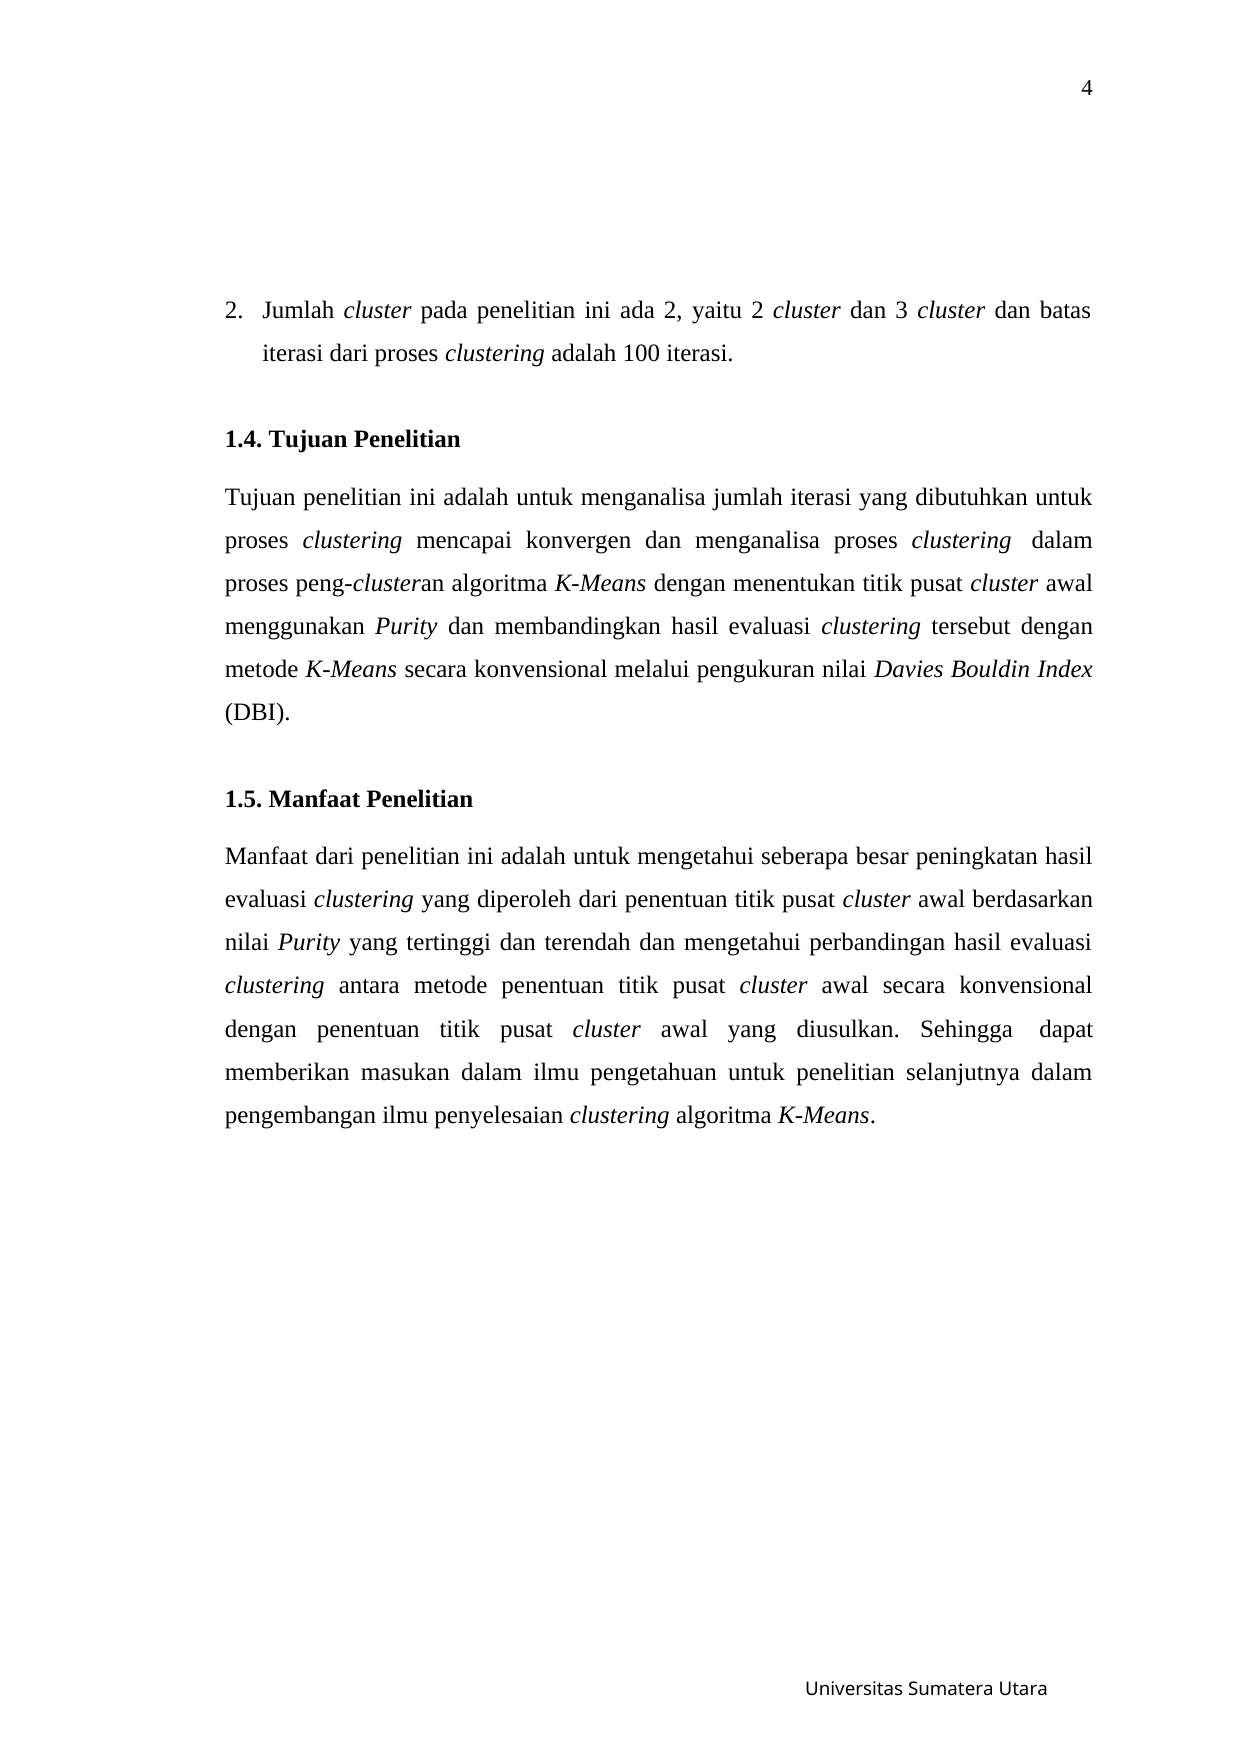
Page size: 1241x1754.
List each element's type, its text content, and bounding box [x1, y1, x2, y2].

text Manfaat dari penelitian ini adalah untuk mengetahui seberapa besar peningkatan hasil evaluasi clustering yang diperoleh dari penentuan titik pusat cluster awal berdasarkan nilai Purity yang tertinggi dan terendah dan mengetahui perbandingan hasil evaluasi clustering antara metode penentuan titik pusat cluster awal secara konvensional dengan penentuan titik pusat cluster awal yang diusulkan. Sehingga dapat memberikan masukan dalam ilmu pengetahuan untuk penelitian selanjutnya dalam pengembangan ilmu penyelesaian clustering algoritma K-Means. [224, 841, 1093, 1129]
text Tujuan penelitian ini adalah untuk menganalisa jumlah iterasi yang dibutuhkan untuk proses clustering mencapai konvergen dan menganalisa proses clustering dalam proses peng-clusteran algoritma K-Means dengan menentukan titik pusat cluster awal menggunakan Purity dan membandingkan hasil evaluasi clustering tersebut dengan metode K-Means secara konvensional melalui pengukuran nilai Davies Bouldin Index (DBI). [224, 482, 1093, 726]
subtitle 1.5. Manfaat Penelitian [224, 784, 1138, 813]
subtitle 1.4. Tujuan Penelitian [224, 424, 1138, 453]
list Jumlah cluster pada penelitian ini ada 2, yaitu 2 cluster dan 3 cluster dan batas iterasi dari proses clustering adalah 100 iterasi. [224, 295, 1093, 367]
